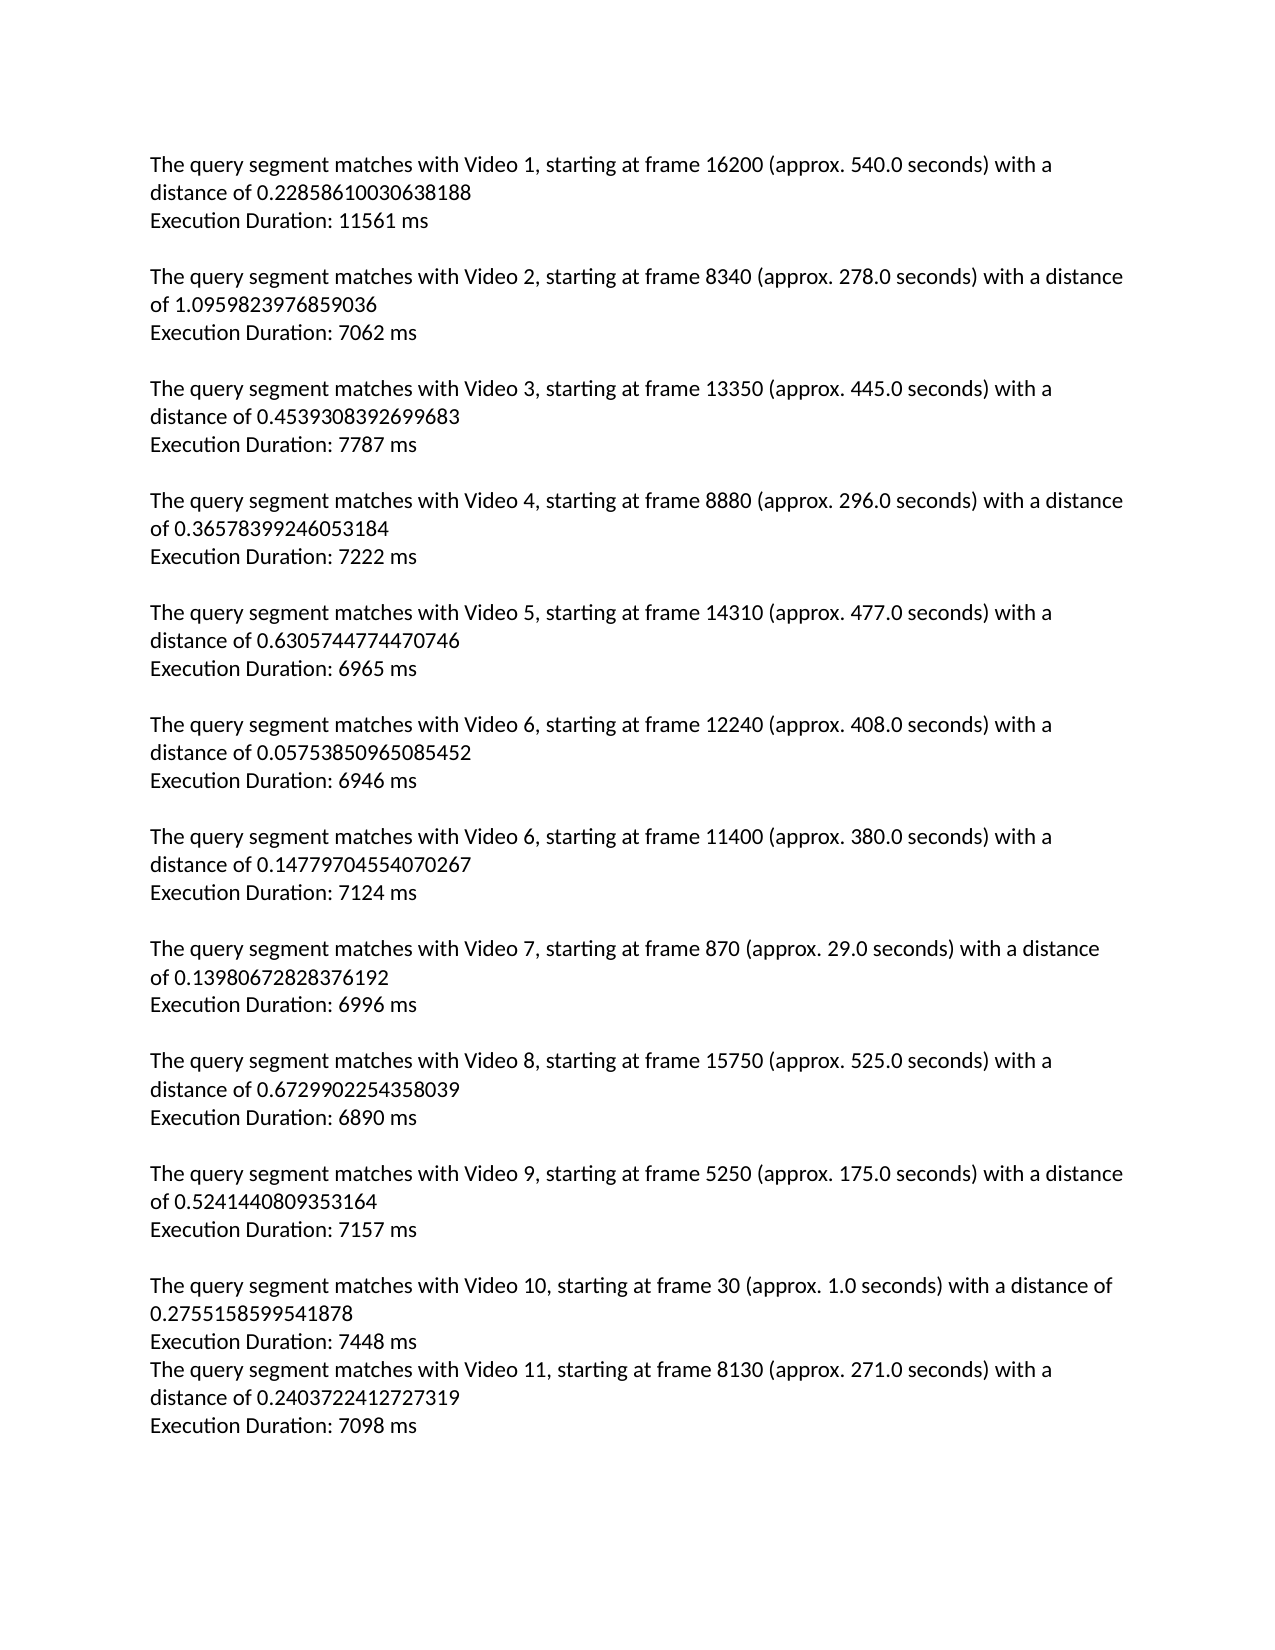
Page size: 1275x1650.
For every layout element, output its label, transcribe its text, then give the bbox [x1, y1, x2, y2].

text Execution Duration: 7098 ms [150, 1411, 1125, 1439]
text The query segment matches with Video 8, starting at frame 15750 (approx. 525.0 seconds) with a distance of 0.6729902254358039 [150, 1047, 1125, 1103]
text Execution Duration: 6946 ms [150, 766, 1125, 794]
text Execution Duration: 6965 ms [150, 654, 1125, 682]
text The query segment matches with Video 10, starting at frame 30 (approx. 1.0 seconds) with a distance of 0.2755158599541878 [150, 1271, 1125, 1327]
text The query segment matches with Video 6, starting at frame 12240 (approx. 408.0 seconds) with a distance of 0.05753850965085452 [150, 710, 1125, 766]
text Execution Duration: 11561 ms [150, 206, 1125, 234]
text Execution Duration: 6996 ms [150, 991, 1125, 1019]
text Execution Duration: 6890 ms [150, 1103, 1125, 1131]
text The query segment matches with Video 2, starting at frame 8340 (approx. 278.0 seconds) with a distance of 1.0959823976859036 [150, 262, 1125, 318]
text Execution Duration: 7157 ms [150, 1215, 1125, 1243]
text The query segment matches with Video 11, starting at frame 8130 (approx. 271.0 seconds) with a distance of 0.2403722412727319 [150, 1355, 1125, 1411]
text The query segment matches with Video 7, starting at frame 870 (approx. 29.0 seconds) with a distance of 0.13980672828376192 [150, 934, 1125, 991]
text The query segment matches with Video 9, starting at frame 5250 (approx. 175.0 seconds) with a distance of 0.5241440809353164 [150, 1159, 1125, 1215]
text Execution Duration: 7448 ms [150, 1327, 1125, 1355]
text The query segment matches with Video 1, starting at frame 16200 (approx. 540.0 seconds) with a distance of 0.22858610030638188 [150, 150, 1125, 206]
text The query segment matches with Video 4, starting at frame 8880 (approx. 296.0 seconds) with a distance of 0.36578399246053184 [150, 486, 1125, 542]
text Execution Duration: 7222 ms [150, 542, 1125, 570]
text The query segment matches with Video 5, starting at frame 14310 (approx. 477.0 seconds) with a distance of 0.6305744774470746 [150, 598, 1125, 654]
text Execution Duration: 7787 ms [150, 430, 1125, 458]
text Execution Duration: 7062 ms [150, 318, 1125, 346]
text The query segment matches with Video 3, starting at frame 13350 (approx. 445.0 seconds) with a distance of 0.4539308392699683 [150, 374, 1125, 430]
text Execution Duration: 7124 ms [150, 878, 1125, 907]
text The query segment matches with Video 6, starting at frame 11400 (approx. 380.0 seconds) with a distance of 0.14779704554070267 [150, 822, 1125, 878]
